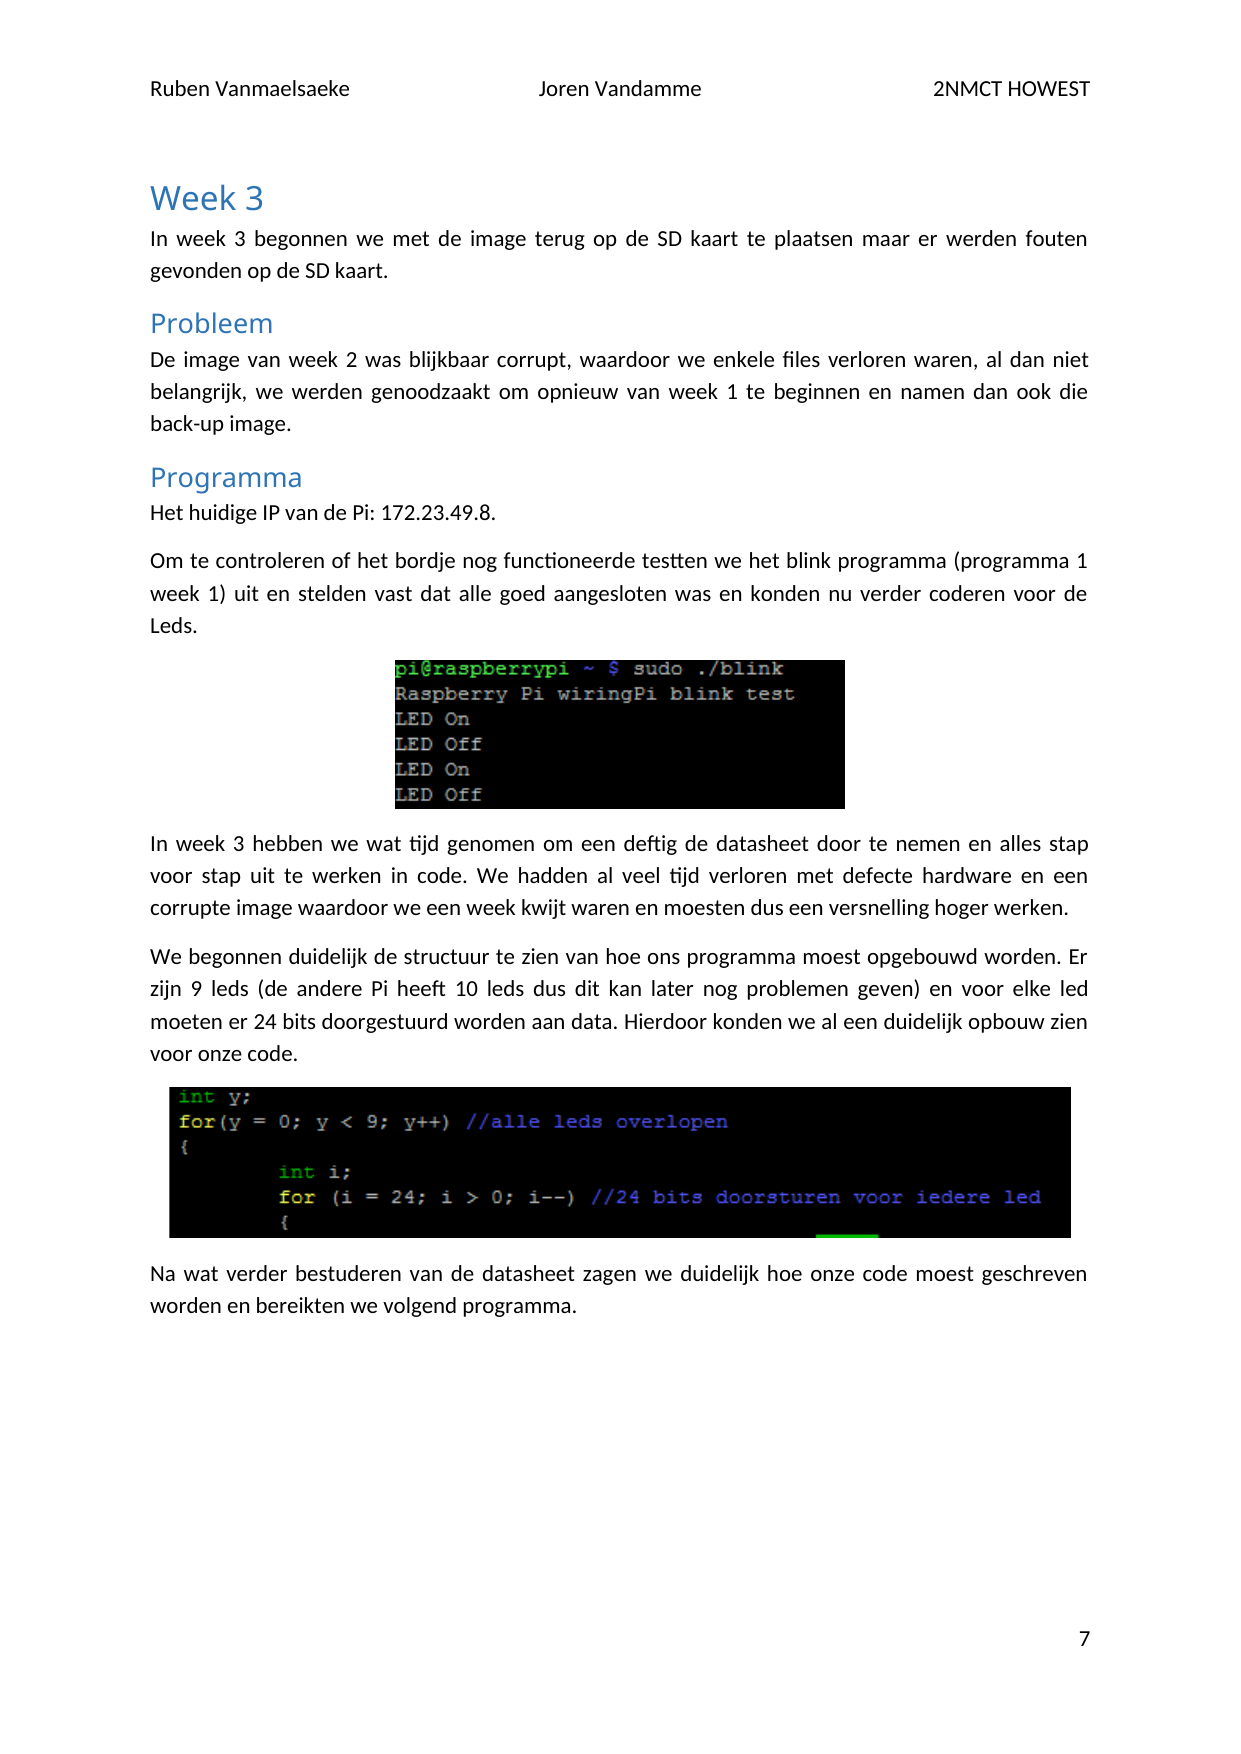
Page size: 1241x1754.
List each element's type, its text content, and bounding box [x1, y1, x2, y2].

subtitle Probleem [150, 305, 1090, 342]
picture [169, 1087, 1071, 1238]
picture [395, 660, 845, 809]
text In week 3 begonnen we met de image terug op de SD kaart te plaatsen maar er werden fouten gevonden op de SD kaart. [150, 224, 1090, 284]
text We begonnen duidelijk de structuur te zien van hoe ons programma moest opgebouwd worden. Er zijn 9 leds (de andere Pi heeft 10 leds dus dit kan later nog problemen geven) en voor elke led moeten er 24 bits doorgestuurd worden aan data. Hierdoor konden we al een duidelijk opbouw zien voor onze code. [150, 942, 1090, 1067]
subtitle Programma [150, 458, 1090, 495]
text Na wat verder bestuderen van de datasheet zagen we duidelijk hoe onze code moest geschreven worden en bereikten we volgend programma. [150, 1259, 1090, 1319]
text In week 3 hebben we wat tijd genomen om een deftig de datasheet door te nemen en alles stap voor stap uit te werken in code. We hadden al veel tijd verloren met defecte hardware en een corrupte image waardoor we een week kwijt waren en moesten dus een versnelling hoger werken. [150, 829, 1090, 922]
text Om te controleren of het bordje nog functioneerde testten we het blink programma (programma 1 week 1) uit en stelden vast dat alle goed aangesloten was en konden nu verder coderen voor de Leds. [150, 547, 1090, 639]
text De image van week 2 was blijkbaar corrupt, waardoor we enkele files verloren waren, al dan niet belangrijk, we werden genoodzaakt om opnieuw van week 1 te beginnen en namen dan ook die back-up image. [150, 345, 1090, 437]
subtitle Week 3 [150, 175, 1090, 220]
text Het huidige IP van de Pi: 172.23.49.8. [150, 498, 1090, 526]
